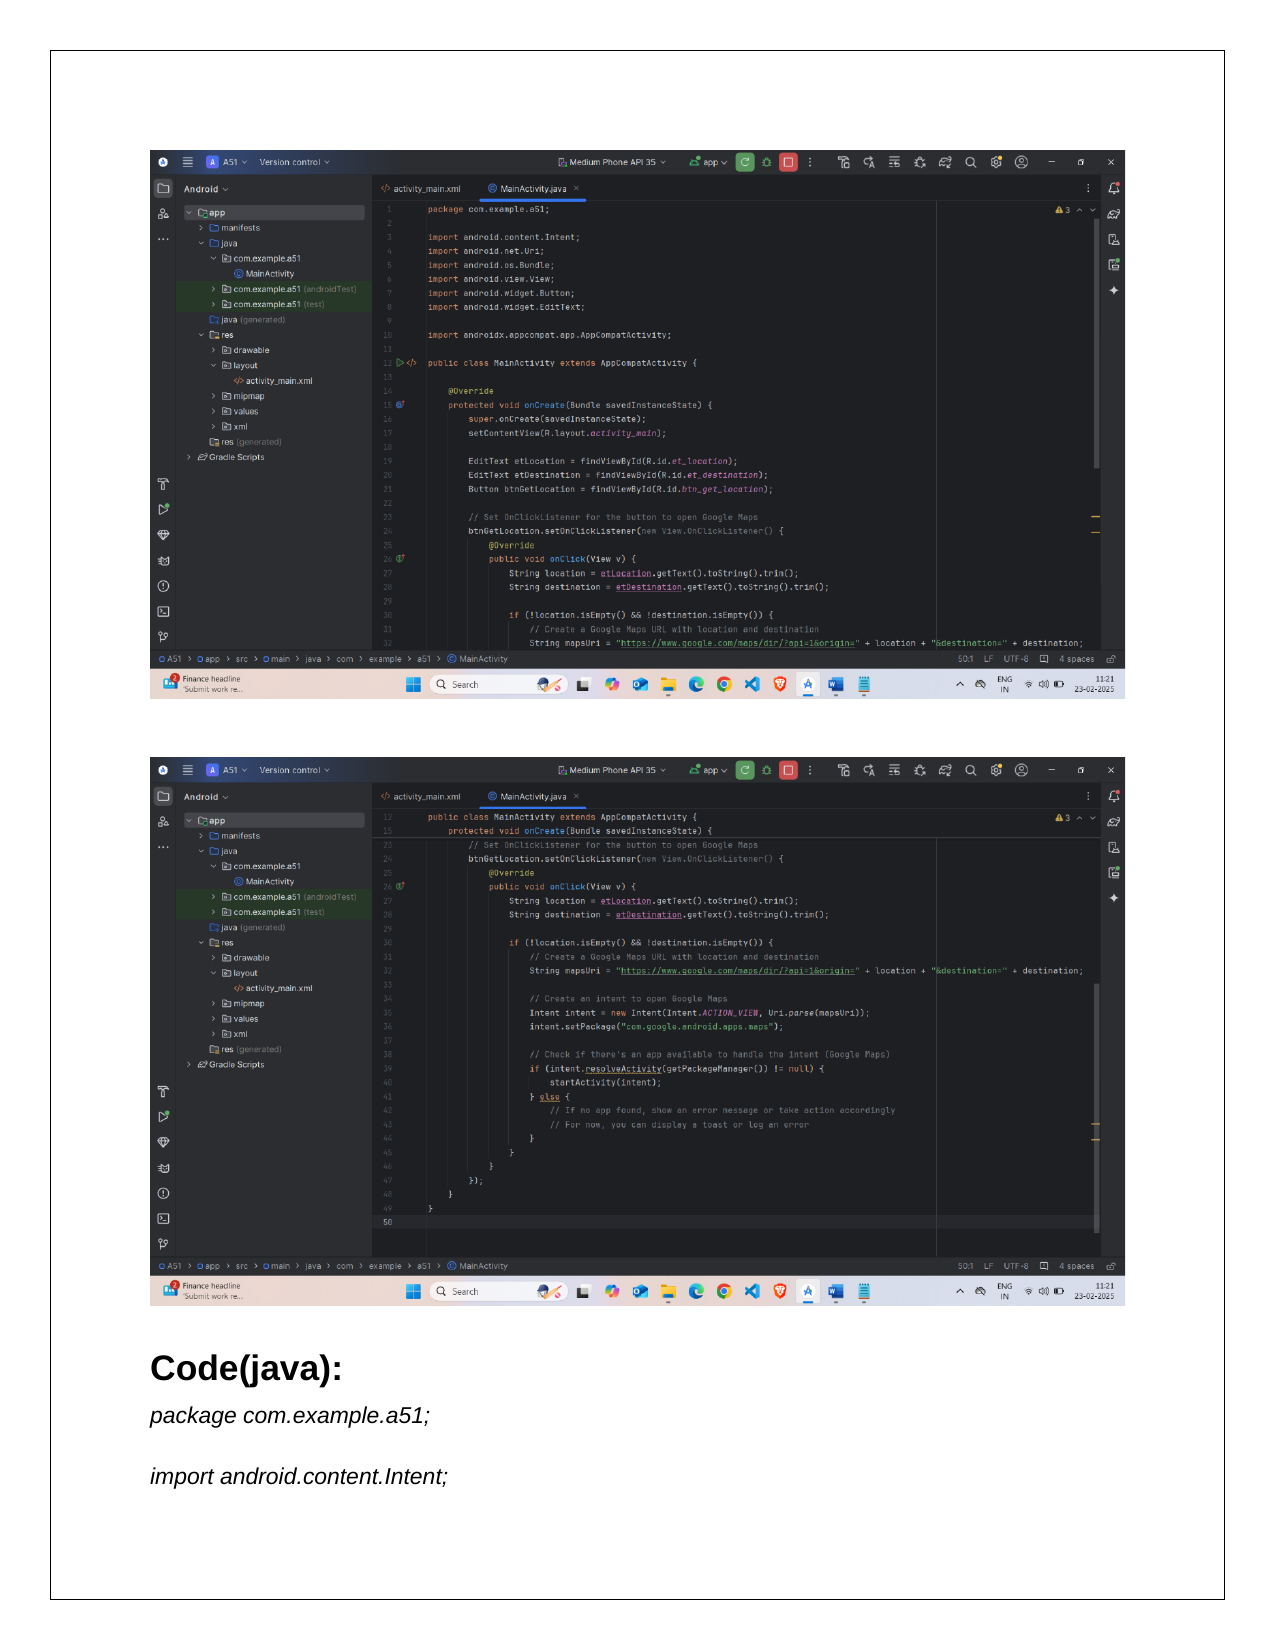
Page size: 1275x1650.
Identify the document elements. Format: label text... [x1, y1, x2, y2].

picture [150, 757, 1125, 1306]
text import android.content.Intent; [150, 1463, 1125, 1489]
picture [150, 150, 1125, 699]
text package com.example.a51; [150, 1402, 1125, 1429]
subtitle Code(java): [150, 1347, 1125, 1388]
